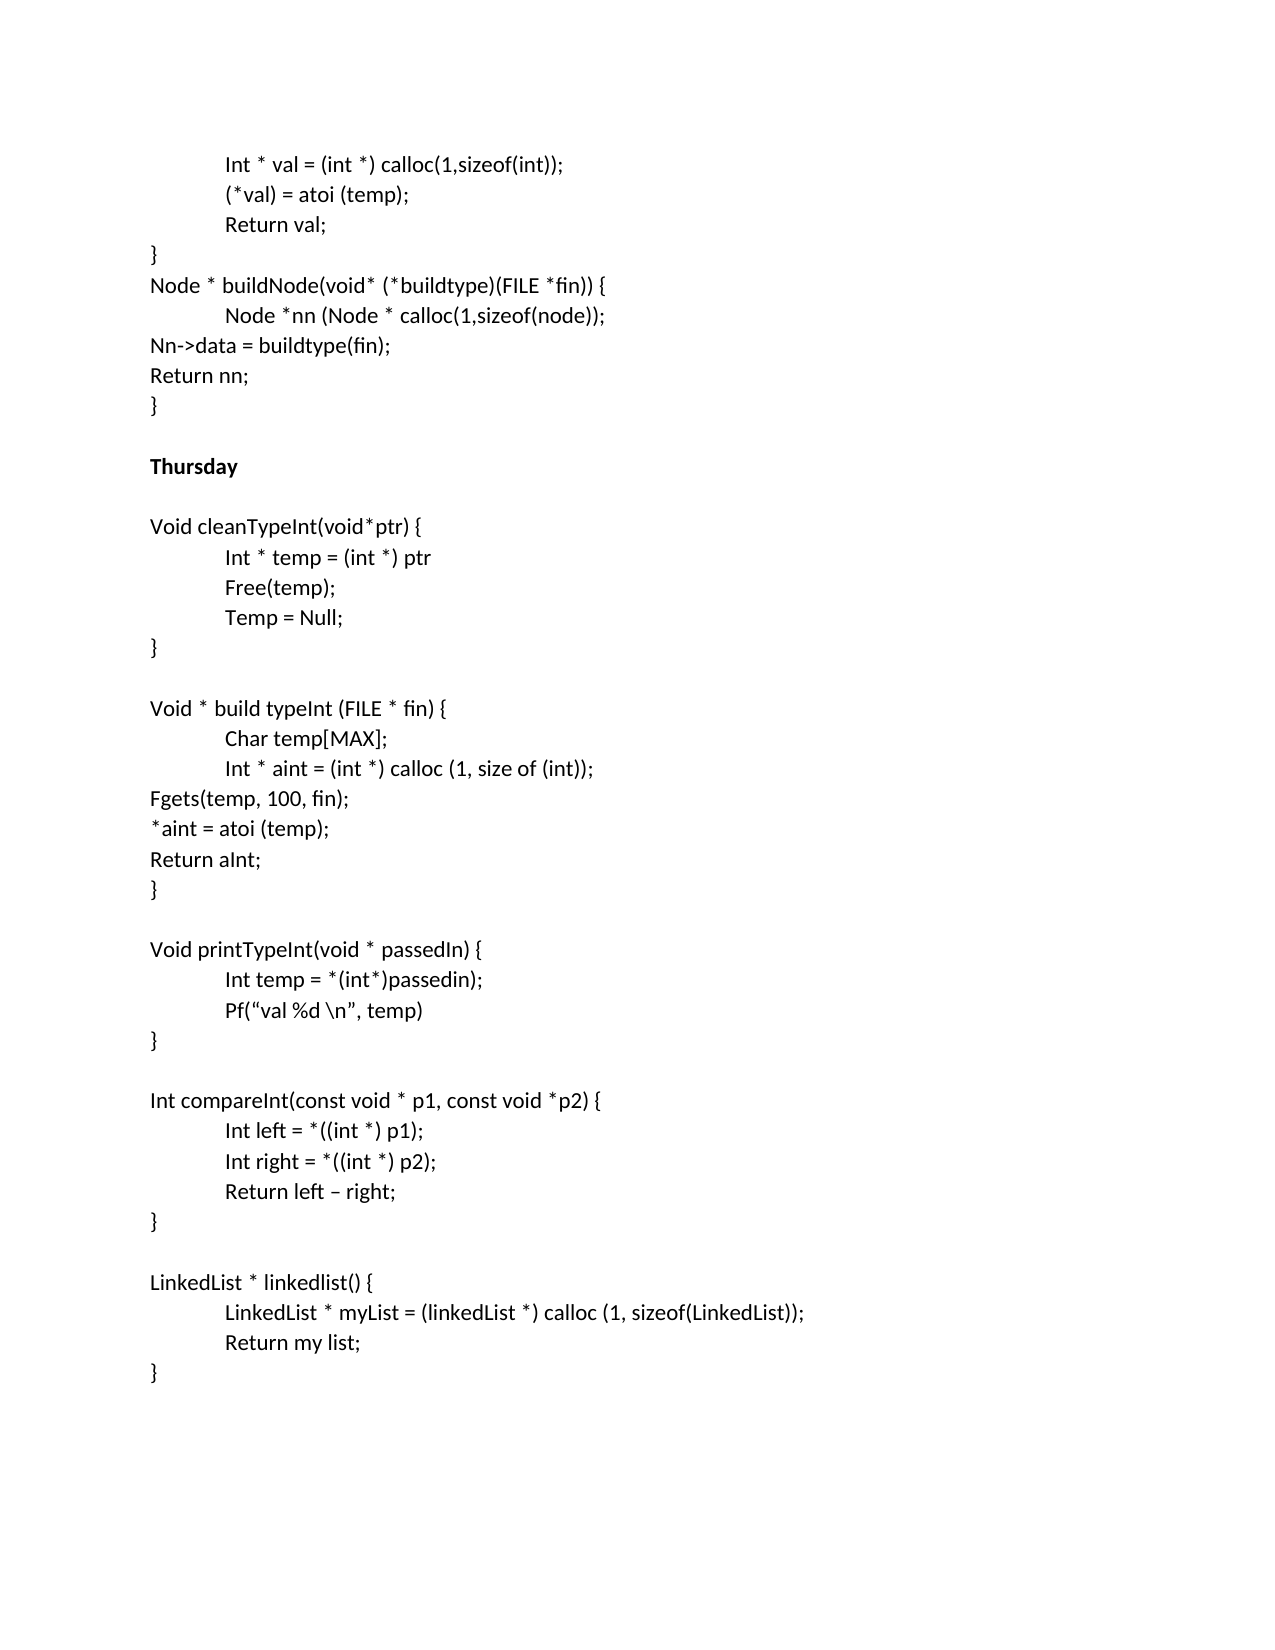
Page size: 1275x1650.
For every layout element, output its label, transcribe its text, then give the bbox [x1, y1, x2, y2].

text } [150, 392, 1125, 420]
text Fgets(temp, 100, fin); [150, 784, 1125, 812]
text } [150, 241, 1125, 269]
text Int right = *((int *) p2); [150, 1147, 1125, 1175]
text } [150, 1207, 1125, 1235]
text Int compareInt(const void * p1, const void *p2) { [150, 1086, 1125, 1114]
text Free(temp); [150, 573, 1125, 601]
text } [150, 1026, 1125, 1054]
text LinkedList * myList = (linkedList *) calloc (1, sizeof(LinkedList)); [150, 1298, 1125, 1326]
text Return nn; [150, 361, 1125, 389]
text Void cleanTypeInt(void*ptr) { [150, 512, 1125, 541]
text Int * aint = (int *) calloc (1, size of (int)); [150, 754, 1125, 782]
text Node *nn (Node * calloc(1,sizeof(node)); [150, 301, 1125, 329]
text Node * buildNode(void* (*buildtype)(FILE *fin)) { [150, 271, 1125, 299]
text LinkedList * linkedlist() { [150, 1268, 1125, 1296]
text *aint = atoi (temp); [150, 814, 1125, 843]
text (*val) = atoi (temp); [150, 180, 1125, 208]
text Int * temp = (int *) ptr [150, 543, 1125, 571]
text Return my list; [150, 1328, 1125, 1356]
text Pf(“val %d \n”, temp) [150, 996, 1125, 1024]
text Void printTypeInt(void * passedIn) { [150, 935, 1125, 963]
text } [150, 875, 1125, 903]
text Temp = Null; [150, 603, 1125, 631]
text Int * val = (int *) calloc(1,sizeof(int)); [150, 150, 1125, 178]
text Return aInt; [150, 845, 1125, 873]
text } [150, 1358, 1125, 1386]
text Return val; [150, 210, 1125, 238]
text } [150, 633, 1125, 661]
text Char temp[MAX]; [150, 724, 1125, 752]
text Thursday [150, 452, 1125, 480]
text Void * build typeInt (FILE * fin) { [150, 694, 1125, 722]
text Nn->data = buildtype(fin); [150, 331, 1125, 359]
text Return left – right; [150, 1177, 1125, 1205]
text Int left = *((int *) p1); [150, 1117, 1125, 1145]
text Int temp = *(int*)passedin); [150, 966, 1125, 994]
